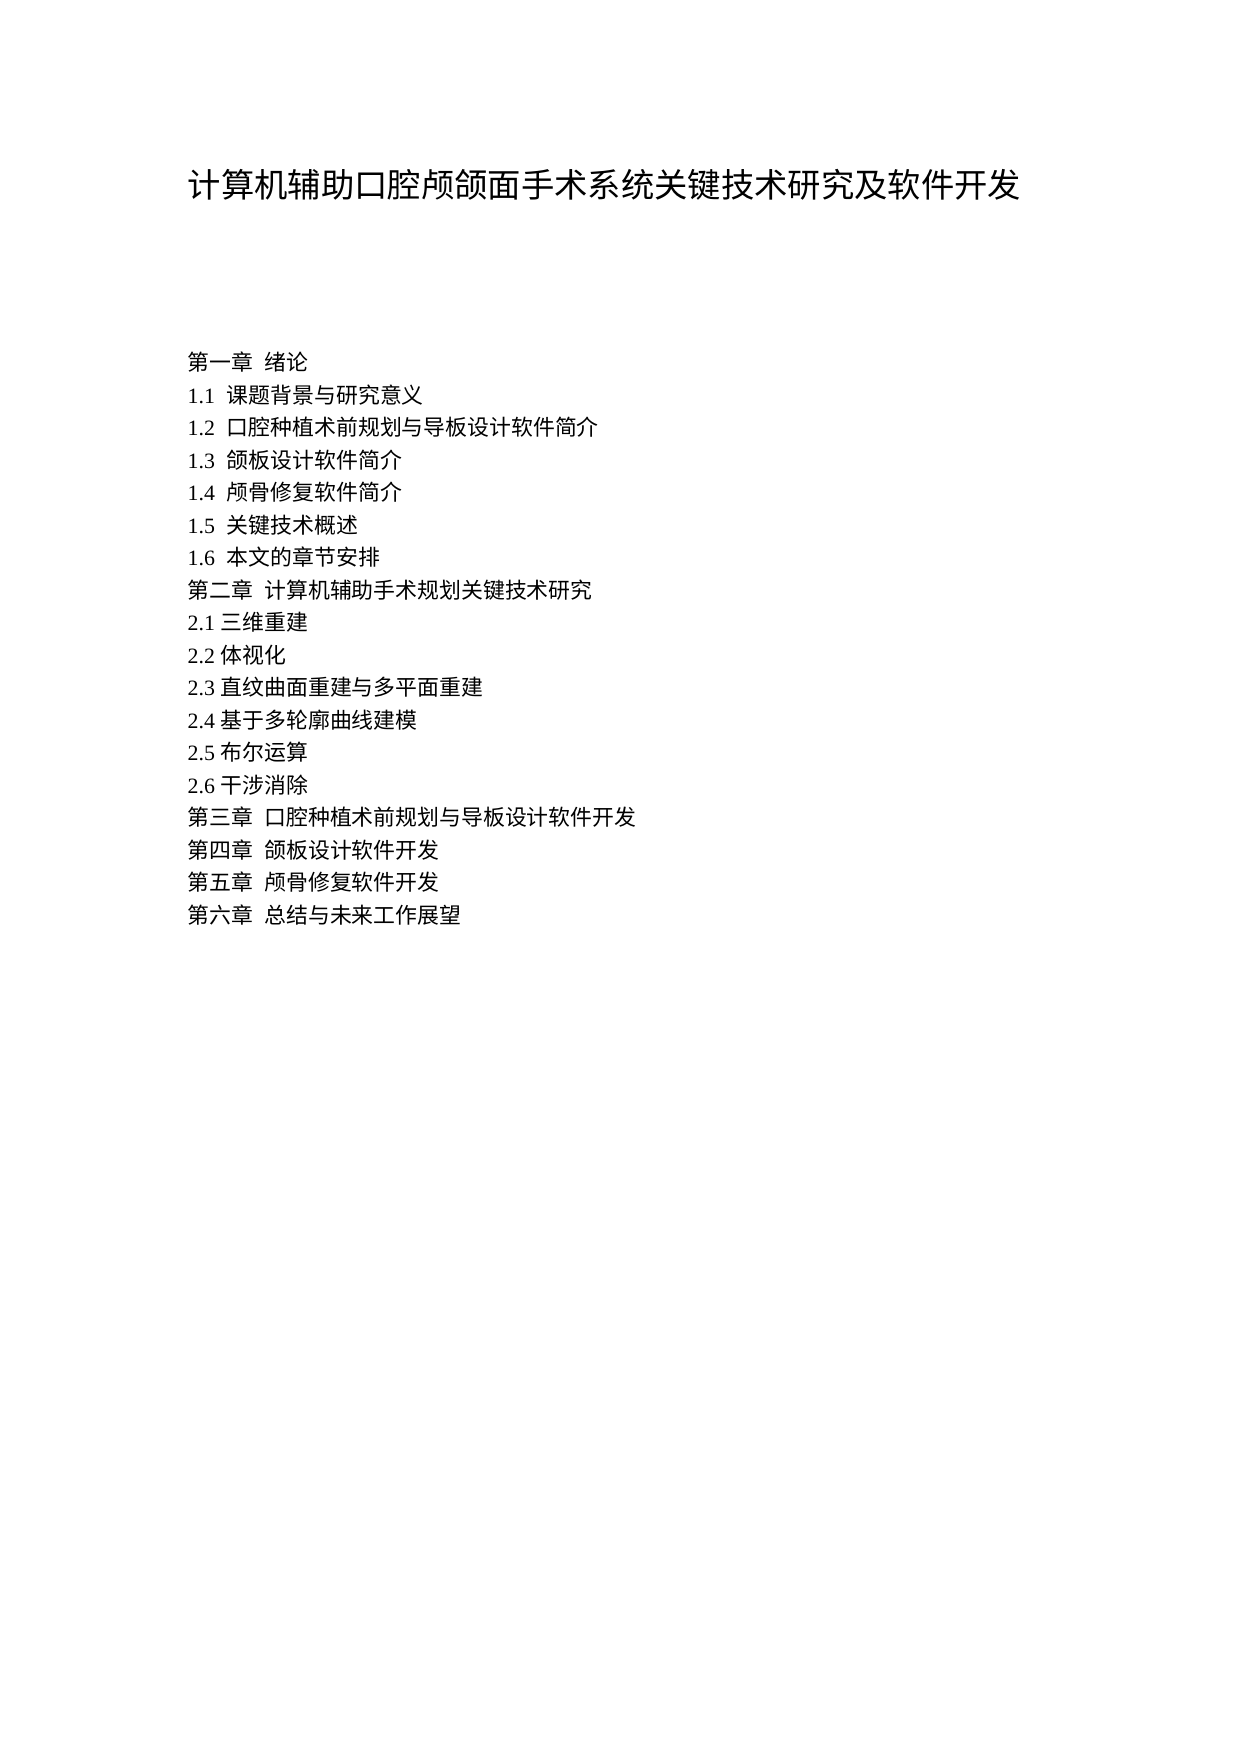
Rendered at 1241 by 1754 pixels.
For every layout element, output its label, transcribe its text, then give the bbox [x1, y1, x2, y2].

list 颅骨修复软件简介 [187, 475, 1053, 507]
list 本文的章节安排 [187, 540, 1053, 572]
list 颌板设计软件开发 [187, 832, 1053, 865]
text 2.2 体视化 [187, 637, 1053, 670]
list 总结与未来工作展望 [187, 897, 1053, 930]
text 2.6 干涉消除 [187, 767, 1053, 800]
text 2.1 三维重建 [187, 605, 1053, 637]
list 绪论 [187, 345, 1053, 377]
list 计算机辅助手术规划关键技术研究 [187, 572, 1053, 605]
text 2.5 布尔运算 [187, 735, 1053, 767]
list 颅骨修复软件开发 [187, 865, 1053, 897]
list 关键技术概述 [187, 507, 1053, 540]
list 口腔种植术前规划与导板设计软件开发 [187, 800, 1053, 832]
text 计算机辅助口腔颅颌面手术系统关键技术研究及软件开发 [187, 150, 1053, 215]
list 口腔种植术前规划与导板设计软件简介 [187, 410, 1053, 442]
list 颌板设计软件简介 [187, 442, 1053, 475]
text 2.4 基于多轮廓曲线建模 [187, 702, 1053, 735]
text 2.3 直纹曲面重建与多平面重建 [187, 670, 1053, 702]
list 课题背景与研究意义 [187, 377, 1053, 410]
